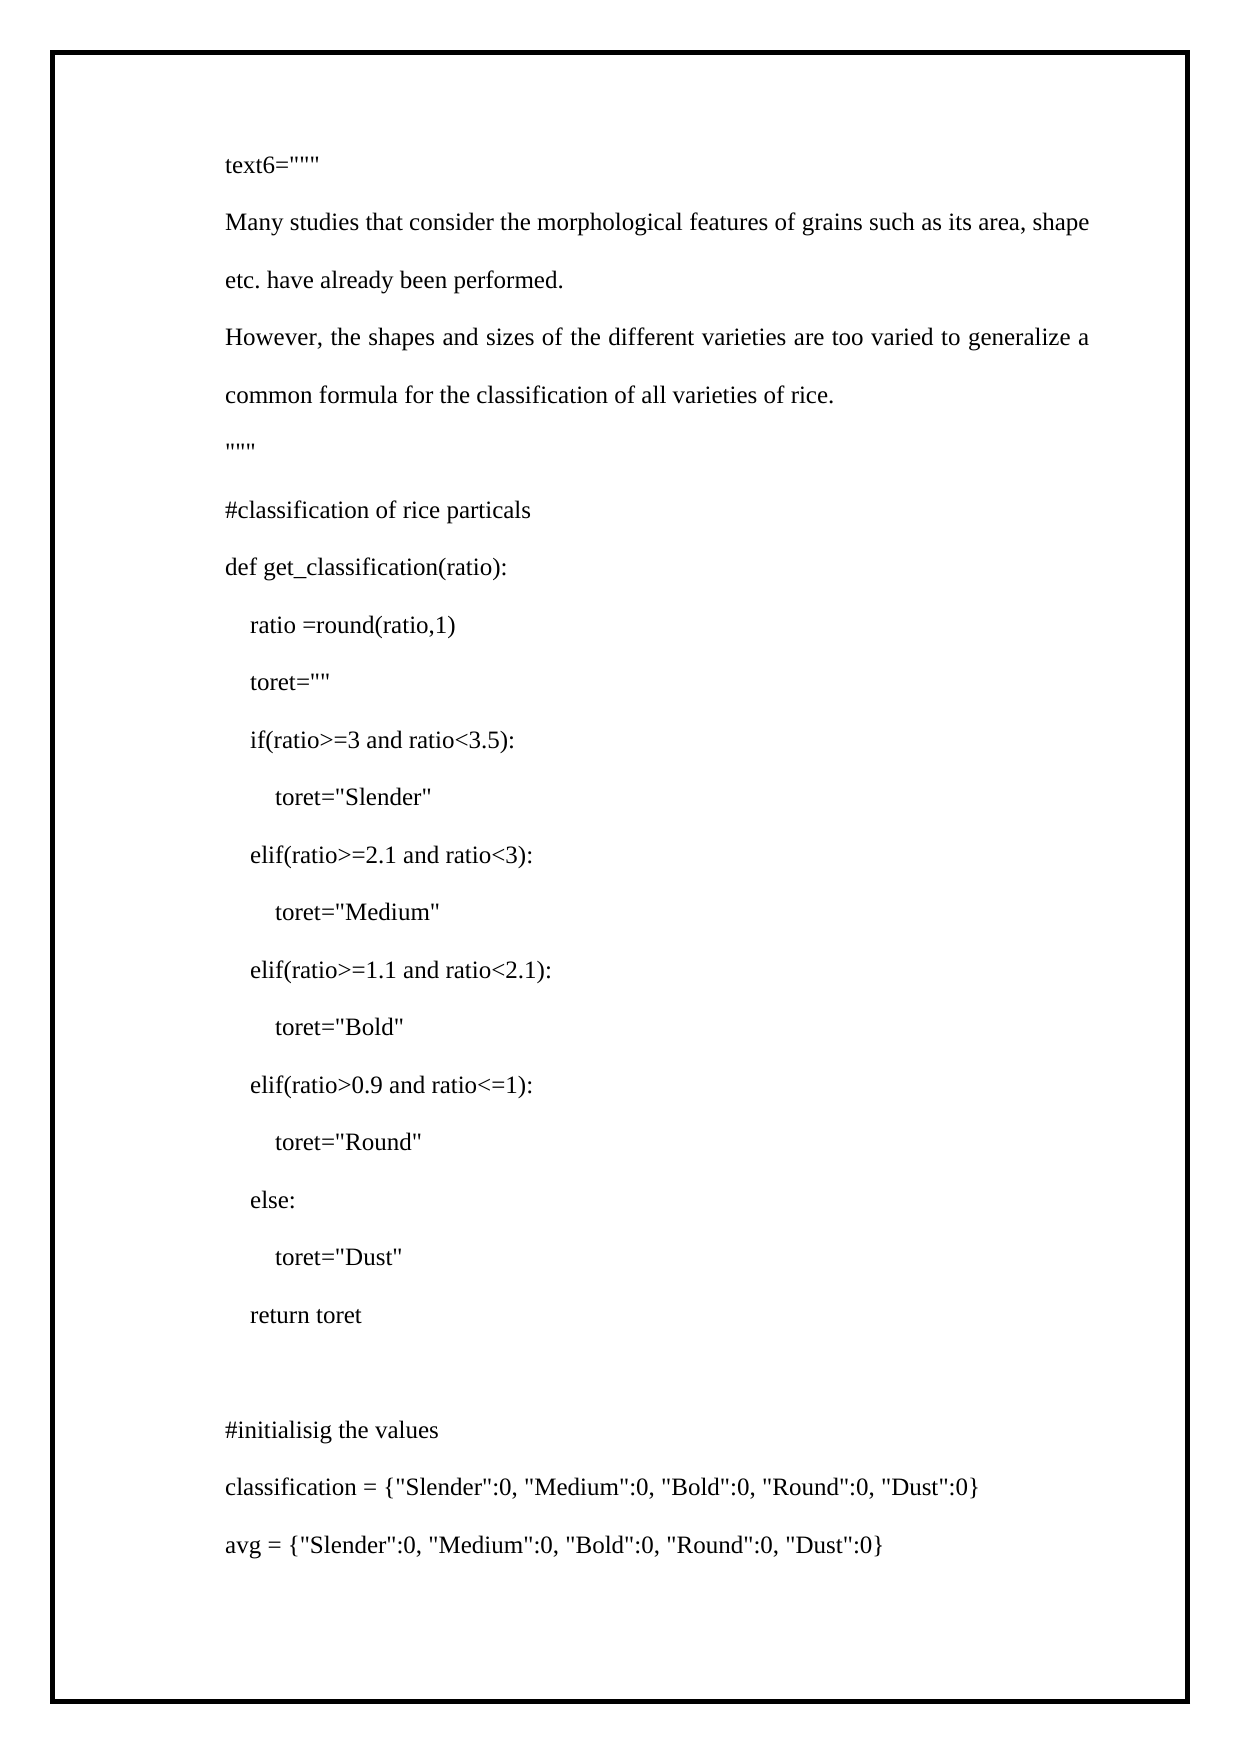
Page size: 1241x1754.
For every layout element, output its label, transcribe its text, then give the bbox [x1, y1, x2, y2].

list Many studies that consider the morphological features of grains such as its area, shape etc. have already been performed. [225, 207, 1090, 294]
list #classification of rice particals [225, 495, 1090, 524]
list toret="Bold" [225, 1012, 1090, 1041]
list toret="Round" [225, 1127, 1090, 1156]
list However, the shapes and sizes of the different varieties are too varied to generalize a common formula for the classification of all varieties of rice. [225, 322, 1090, 409]
list if(ratio>=3 and ratio<3.5): [225, 725, 1090, 754]
list avg = {"Slender":0, "Medium":0, "Bold":0, "Round":0, "Dust":0} [225, 1530, 1090, 1559]
list text6=""" [225, 150, 1090, 179]
list toret="Slender" [225, 782, 1090, 811]
list toret="Dust" [225, 1242, 1090, 1271]
list elif(ratio>=1.1 and ratio<2.1): [225, 955, 1090, 984]
list else: [225, 1185, 1090, 1214]
list return toret [225, 1300, 1090, 1329]
list def get_classification(ratio): [225, 552, 1090, 581]
list toret="" [225, 667, 1090, 696]
list toret="Medium" [225, 897, 1090, 926]
list #initialisig the values [225, 1415, 1090, 1444]
list ratio =round(ratio,1) [225, 610, 1090, 639]
list elif(ratio>=2.1 and ratio<3): [225, 840, 1090, 869]
list classification = {"Slender":0, "Medium":0, "Bold":0, "Round":0, "Dust":0} [225, 1472, 1090, 1501]
list """ [225, 437, 1090, 466]
list elif(ratio>0.9 and ratio<=1): [225, 1070, 1090, 1099]
